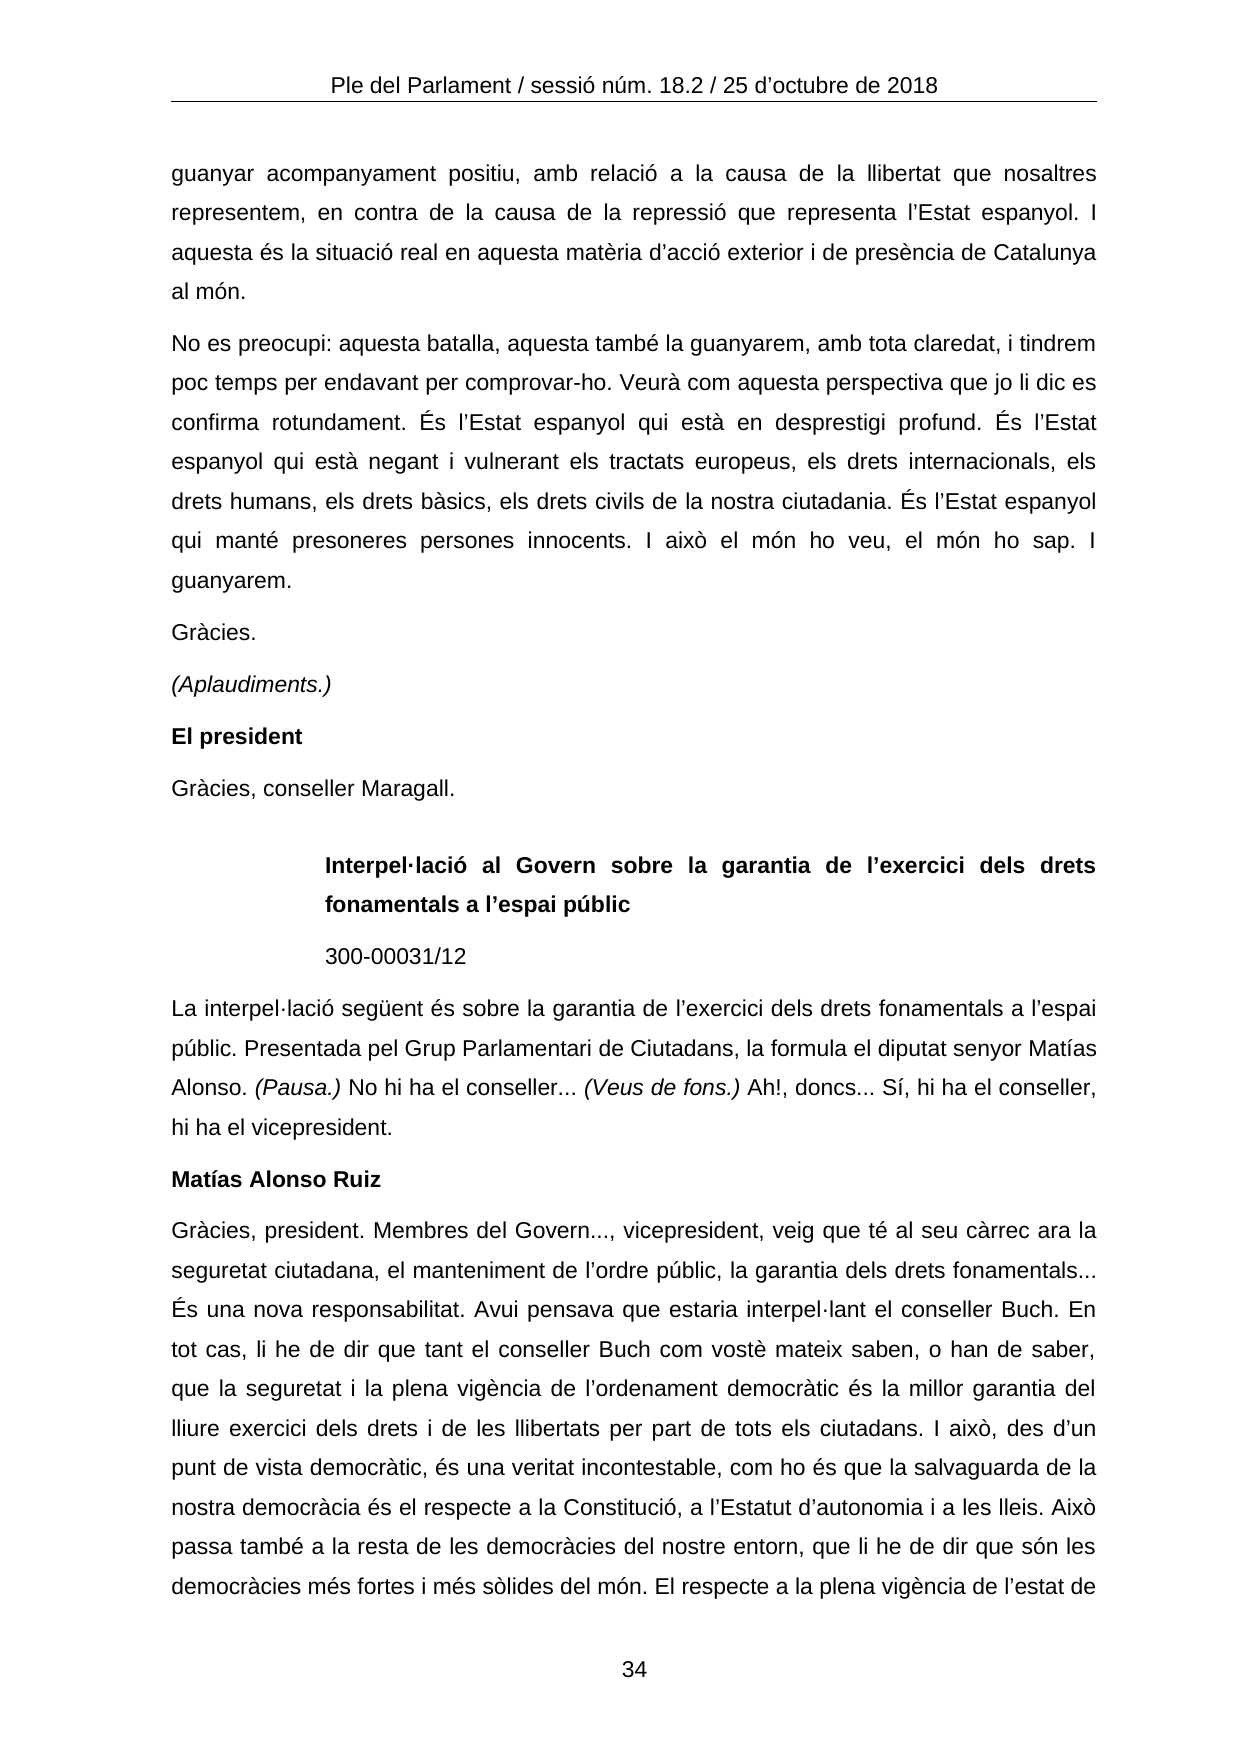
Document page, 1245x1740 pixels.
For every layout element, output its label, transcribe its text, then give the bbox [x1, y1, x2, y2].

text Matías Alonso Ruiz [171, 1166, 1097, 1192]
text No es preocupi: aquesta batalla, aquesta també la guanyarem, amb tota claredat, i tindrem poc temps per endavant per comprovar-ho. Veurà com aquesta perspectiva que jo li dic es confirma rotundament. És l’Estat espanyol qui està en desprestigi profund. És l’Estat espanyol qui està negant i vulnerant els tractats europeus, els drets internacionals, els drets humans, els drets bàsics, els drets civils de la nostra ciutadania. És l’Estat espanyol qui manté presoneres persones innocents. I això el món ho veu, el món ho sap. I guanyarem. [171, 330, 1097, 593]
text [171, 1217, 1097, 1599]
text 300-00031/12 [325, 943, 1097, 969]
text Gràcies. [171, 619, 1097, 645]
text Interpel·lació al Govern sobre la garantia de l’exercici dels drets fonamentals a l’espai públic [325, 852, 1097, 917]
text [171, 159, 1097, 304]
text Gràcies, conseller Maragall. [171, 775, 1097, 801]
text El president [171, 723, 1097, 749]
text La interpel·lació següent és sobre la garantia de l’exercici dels drets fonamentals a l’espai públic. Presentada pel Grup Parlamentari de Ciutadans, la formula el diputat senyor Matías Alonso. (Pausa.) No hi ha el conseller... (Veus de fons.) Ah!, doncs... Sí, hi ha el conseller, hi ha el vicepresident. [171, 995, 1097, 1140]
text (Aplaudiments.) [171, 671, 1097, 697]
